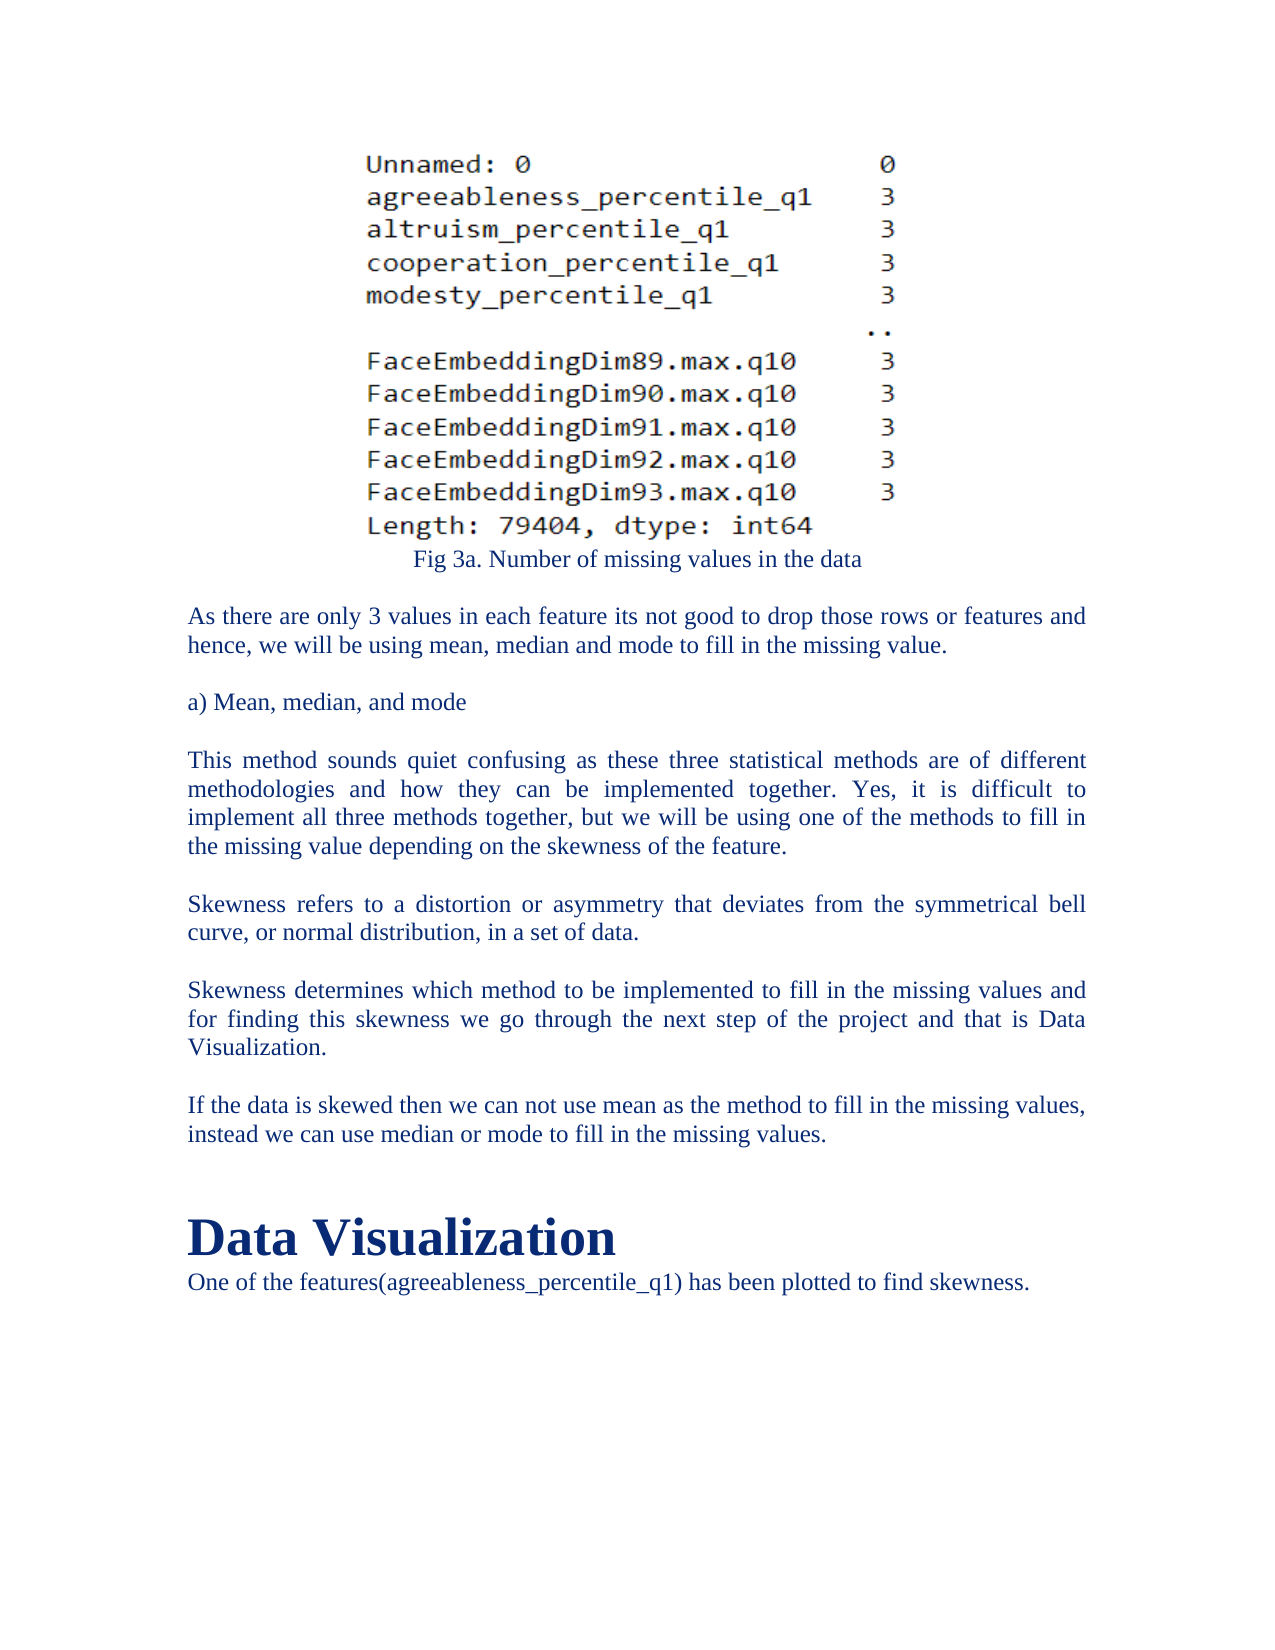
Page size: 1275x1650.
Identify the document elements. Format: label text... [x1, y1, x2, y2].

text Skewness refers to a distortion or asymmetry that deviates from the symmetrical bell curve, or normal distribution, in a set of data. [187, 889, 1087, 946]
text This method sounds quiet confusing as these three statistical methods are of different methodologies and how they can be implemented together. Yes, it is difficult to implement all three methods together, but we will be using one of the methods to fill in the missing value depending on the skewness of the feature. [187, 745, 1087, 860]
text One of the features(agreeableness_percentile_q1) has been plotted to find skewness. [187, 1267, 1087, 1296]
text Data Visualization [187, 1205, 1087, 1267]
picture [350, 150, 926, 544]
text If the data is skewed then we can not use mean as the method to fill in the missing values, instead we can use median or mode to fill in the missing values. [187, 1090, 1087, 1147]
text a) Mean, median, and mode [187, 687, 1087, 716]
text Skewness determines which method to be implemented to fill in the missing values and for finding this skewness we go through the next step of the project and that is Data Visualization. [187, 975, 1087, 1061]
text As there are only 3 values in each feature its not good to drop those rows or features and hence, we will be using mean, median and mode to fill in the missing value. [187, 601, 1087, 659]
text Fig 3a. Number of missing values in the data [187, 544, 1087, 572]
